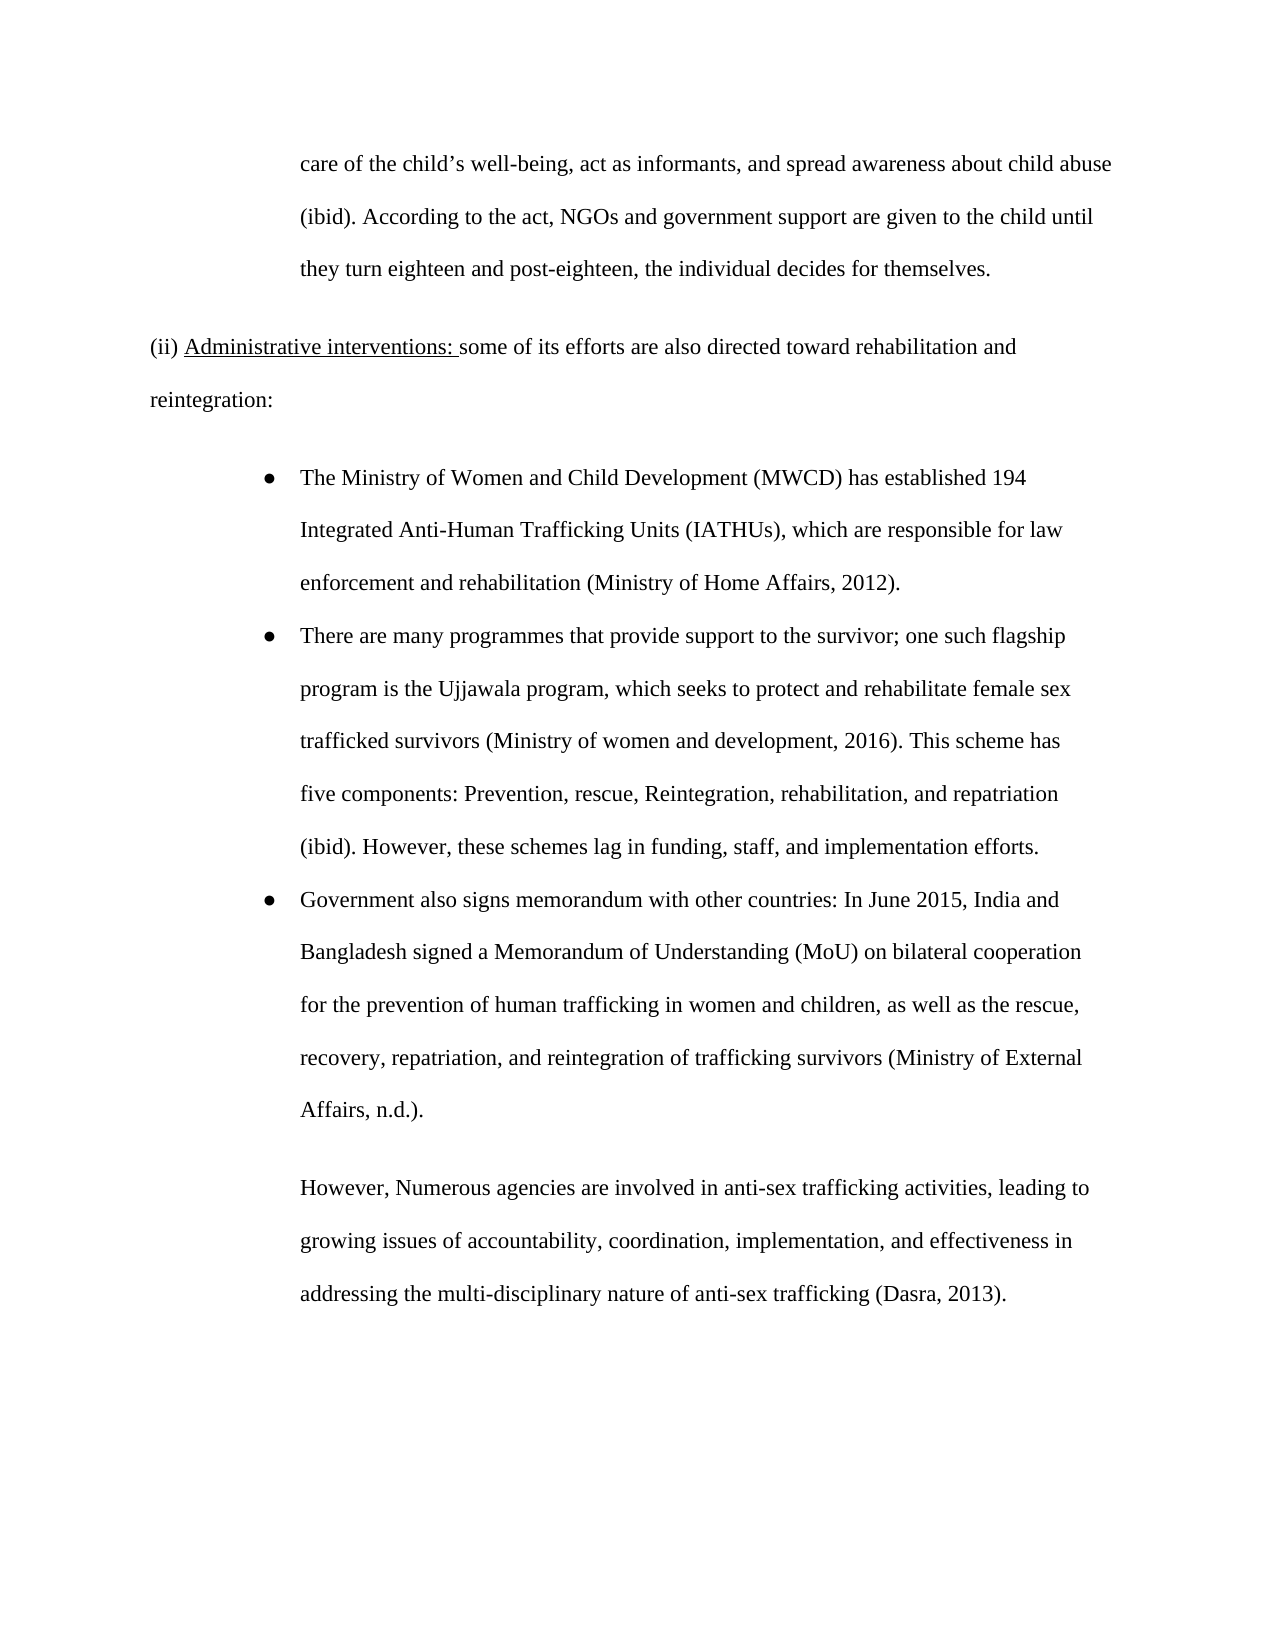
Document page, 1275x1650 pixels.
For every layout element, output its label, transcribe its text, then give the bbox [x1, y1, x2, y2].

list Government also signs memorandum with other countries: In June 2015, India and Bangladesh signed a Memorandum of Understanding (MoU) on bilateral cooperation for the prevention of human trafficking in women and children, as well as the rescue, recovery, repatriation, and reintegration of trafficking survivors (Ministry of External Affairs, n.d.). [262, 886, 1115, 1123]
text reintegration: [150, 386, 1139, 412]
text However, Numerous agencies are involved in anti-sex trafficking activities, leading to growing issues of accountability, coordination, implementation, and effectiveness in addressing the multi-disciplinary nature of anti-sex trafficking (Dasra, 2013). [300, 1174, 1092, 1306]
list The Ministry of Women and Child Development (MWCD) has established 194 Integrated Anti-Human Trafficking Units (IATHUs), which are responsible for law enforcement and rehabilitation (Ministry of Home Affairs, 2012). [262, 464, 1064, 596]
text care of the child’s well-being, act as informants, and spread awareness about child abuse (ibid). According to the act, NGOs and government support are given to the child until they turn eighteen and post-eighteen, the individual decides for themselves. [300, 150, 1115, 282]
list There are many programmes that provide support to the survivor; one such flagship program is the Ujjawala program, which seeks to protect and rehabilitate female sex trafficked survivors (Ministry of women and development, 2016). This scheme has five components: Prevention, rescue, Reintegration, rehabilitation, and repatriation (ibid). However, these schemes lag in funding, staff, and implementation efforts. [262, 622, 1102, 859]
list Administrative interventions: some of its efforts are also directed toward rehabilitation and [150, 333, 1139, 359]
